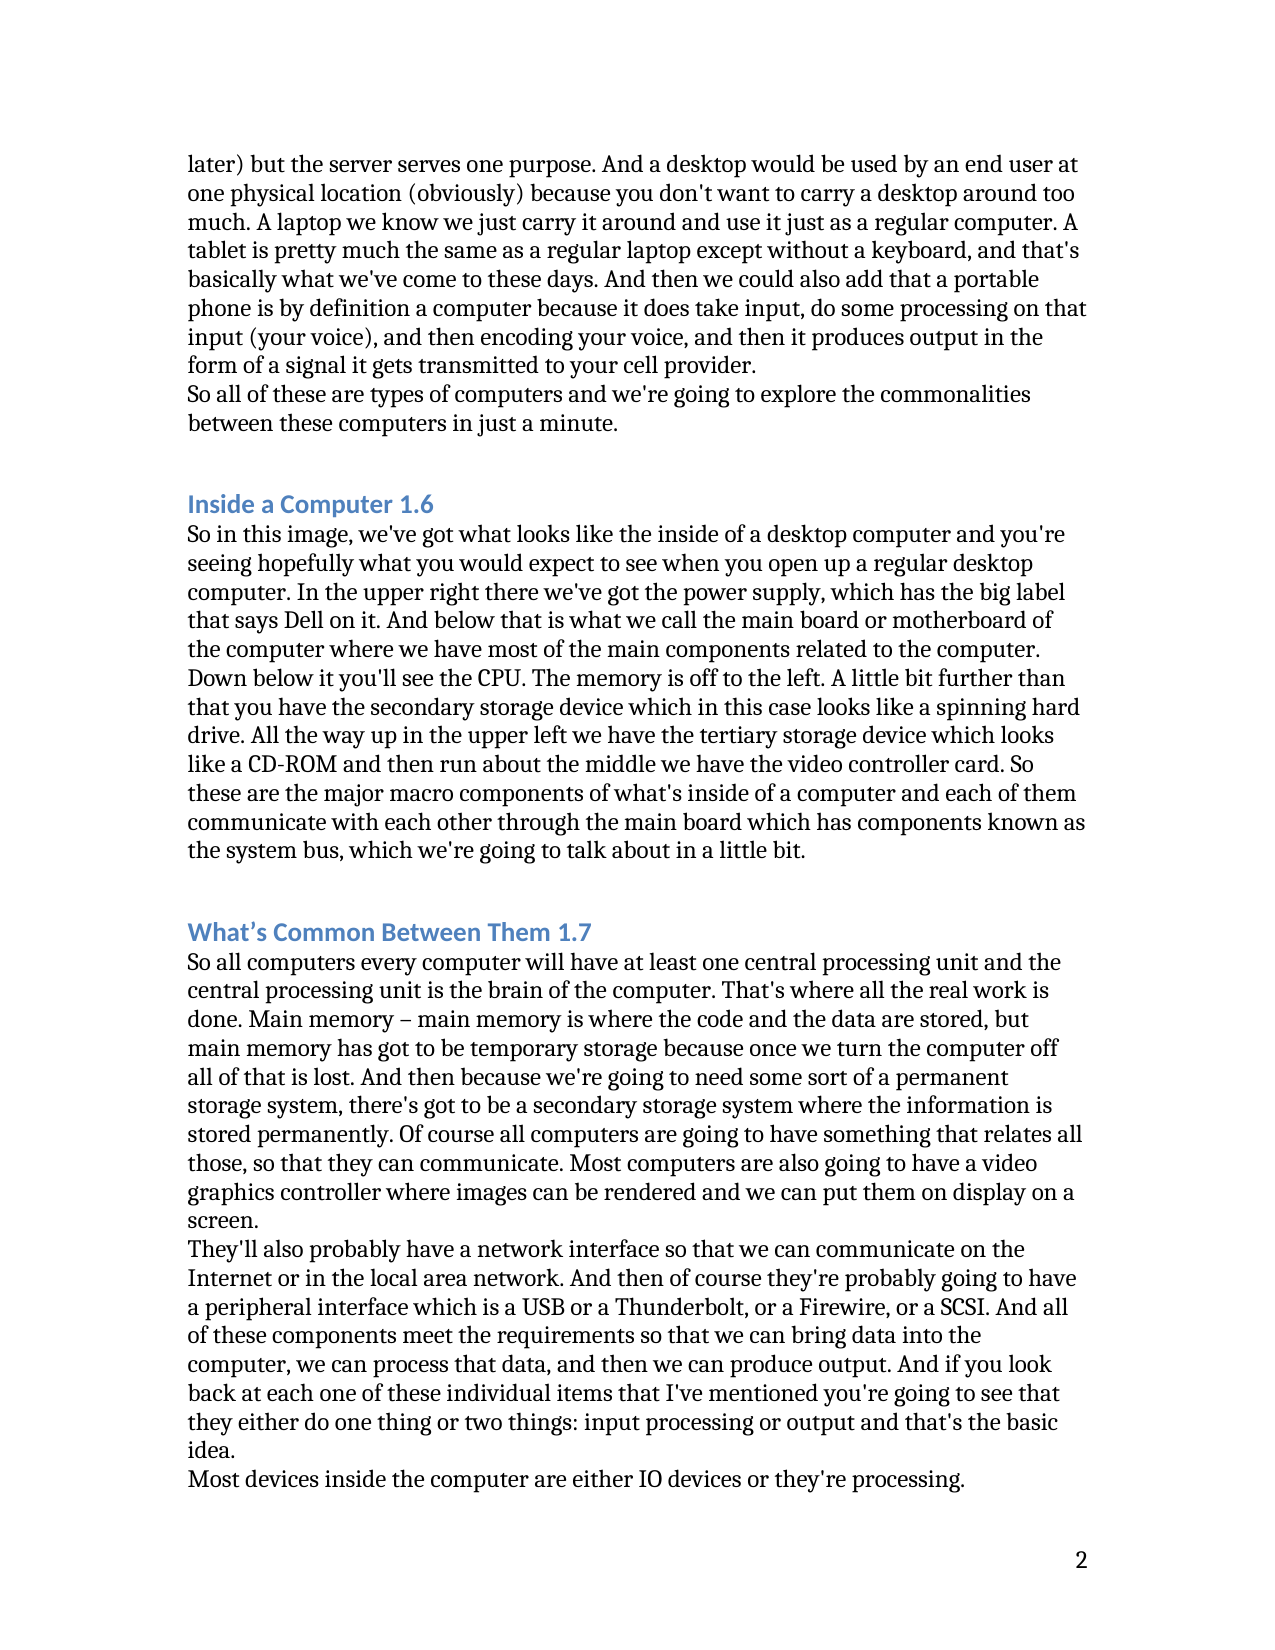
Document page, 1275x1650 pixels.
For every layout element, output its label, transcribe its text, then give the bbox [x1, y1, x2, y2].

text Most devices inside the computer are either IO devices or they're processing. [187, 1465, 1087, 1494]
text So all of these are types of computers and we're going to explore the commonalities between these computers in just a minute. [187, 380, 1087, 437]
text So in this image, we've got what looks like the inside of a desktop computer and you're seeing hopefully what you would expect to see when you open up a regular desktop computer. In the upper right there we've got the power supply, which has the big label that says Dell on it. And below that is what we call the main board or motherboard of the computer where we have most of the main components related to the computer. Down below it you'll see the CPU. The memory is off to the left. A little bit further than that you have the secondary storage device which in this case looks like a spinning hard drive. All the way up in the upper left we have the tertiary storage device which looks like a CD-ROM and then run about the middle we have the video controller card. So these are the major macro components of what's inside of a computer and each of them communicate with each other through the main board which has components known as the system bus, which we're going to talk about in a little bit. [187, 520, 1087, 865]
text They'll also probably have a network interface so that we can communicate on the Internet or in the local area network. And then of course they're probably going to have a peripheral interface which is a USB or a Thunderbolt, or a Firewire, or a SCSI. And all of these components meet the requirements so that we can bring data into the computer, we can process that data, and then we can produce output. And if you look back at each one of these individual items that I've mentioned you're going to see that they either do one thing or two things: input processing or output and that's the basic idea. [187, 1235, 1087, 1465]
subtitle Inside a Computer 1.6 [187, 487, 1087, 520]
subtitle What’s Common Between Them 1.7 [187, 915, 1087, 948]
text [187, 150, 1087, 380]
text So all computers every computer will have at least one central processing unit and the central processing unit is the brain of the computer. That's where all the real work is done. Main memory – main memory is where the code and the data are stored, but main memory has got to be temporary storage because once we turn the computer off all of that is lost. And then because we're going to need some sort of a permanent storage system, there's got to be a secondary storage system where the information is stored permanently. Of course all computers are going to have something that relates all those, so that they can communicate. Most computers are also going to have a video graphics controller where images can be rendered and we can put them on display on a screen. [187, 948, 1087, 1235]
